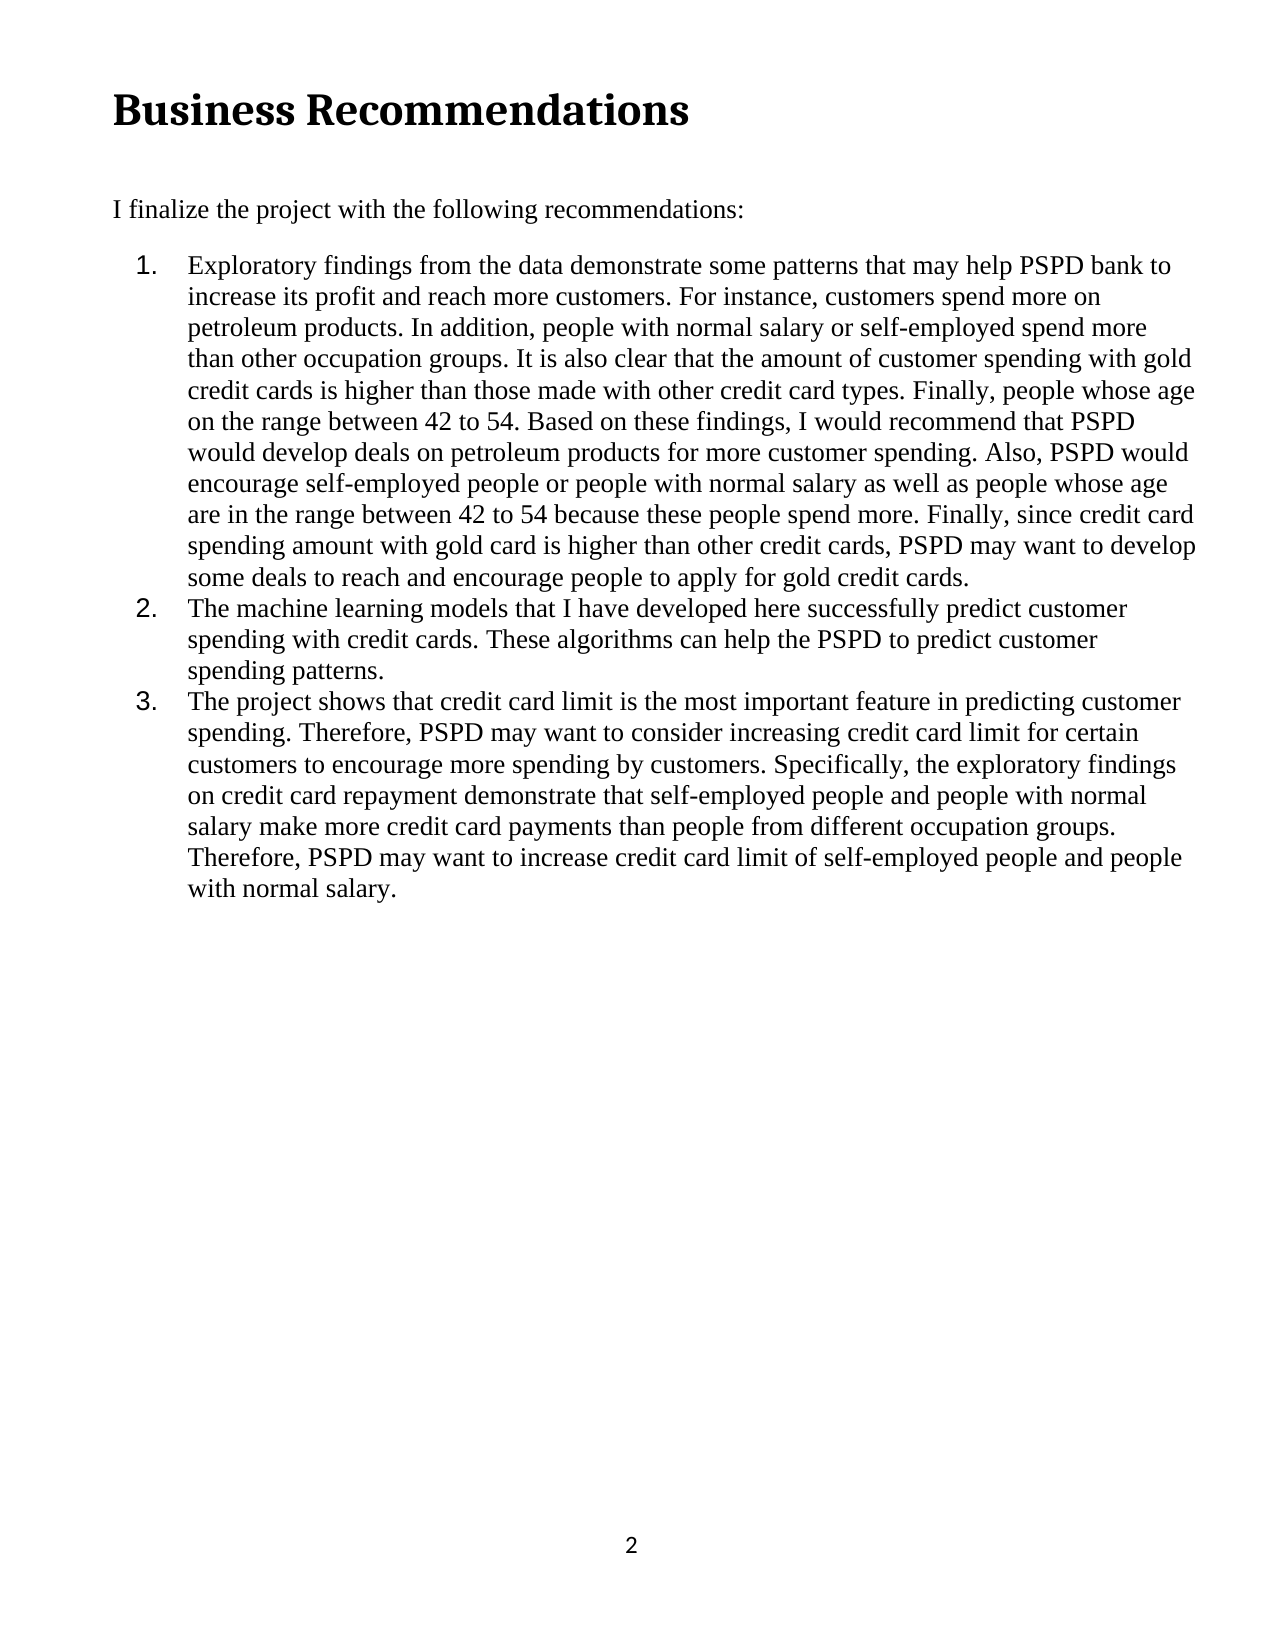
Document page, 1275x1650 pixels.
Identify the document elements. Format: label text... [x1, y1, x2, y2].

list Exploratory findings from the data demonstrate some patterns that may help PSPD bank to increase its profit and reach more customers. For instance, customers spend more on petroleum products. In addition, people with normal salary or self-employed spend more than other occupation groups. It is also clear that the amount of customer spending with gold credit cards is higher than those made with other credit card types. Finally, people whose age on the range between 42 to 54. Based on these findings, I would recommend that PSPD would develop deals on petroleum products for more customer spending. Also, PSPD would encourage self-employed people or people with normal salary as well as people whose age are in the range between 42 to 54 because these people spend more. Finally, since credit card spending amount with gold card is higher than other credit cards, PSPD may want to develop some deals to reach and encourage people to apply for gold credit cards. [135, 249, 1200, 592]
subtitle Business Recommendations [112, 84, 1200, 137]
text I finalize the project with the following recommendations: [112, 193, 1200, 224]
list The machine learning models that I have developed here successfully predict customer spending with credit cards. These algorithms can help the PSPD to predict customer spending patterns. [135, 625, 1200, 719]
list The project shows that credit card limit is the most important feature in predicting customer spending. Therefore, PSPD may want to consider increasing credit card limit for certain customers to encourage more spending by customers. Specifically, the exploratory findings on credit card repayment demonstrate that self-employed people and people with normal salary make more credit card payments than people from different occupation groups. Therefore, PSPD may want to increase credit card limit of self-employed people and people with normal salary. [135, 752, 1200, 970]
